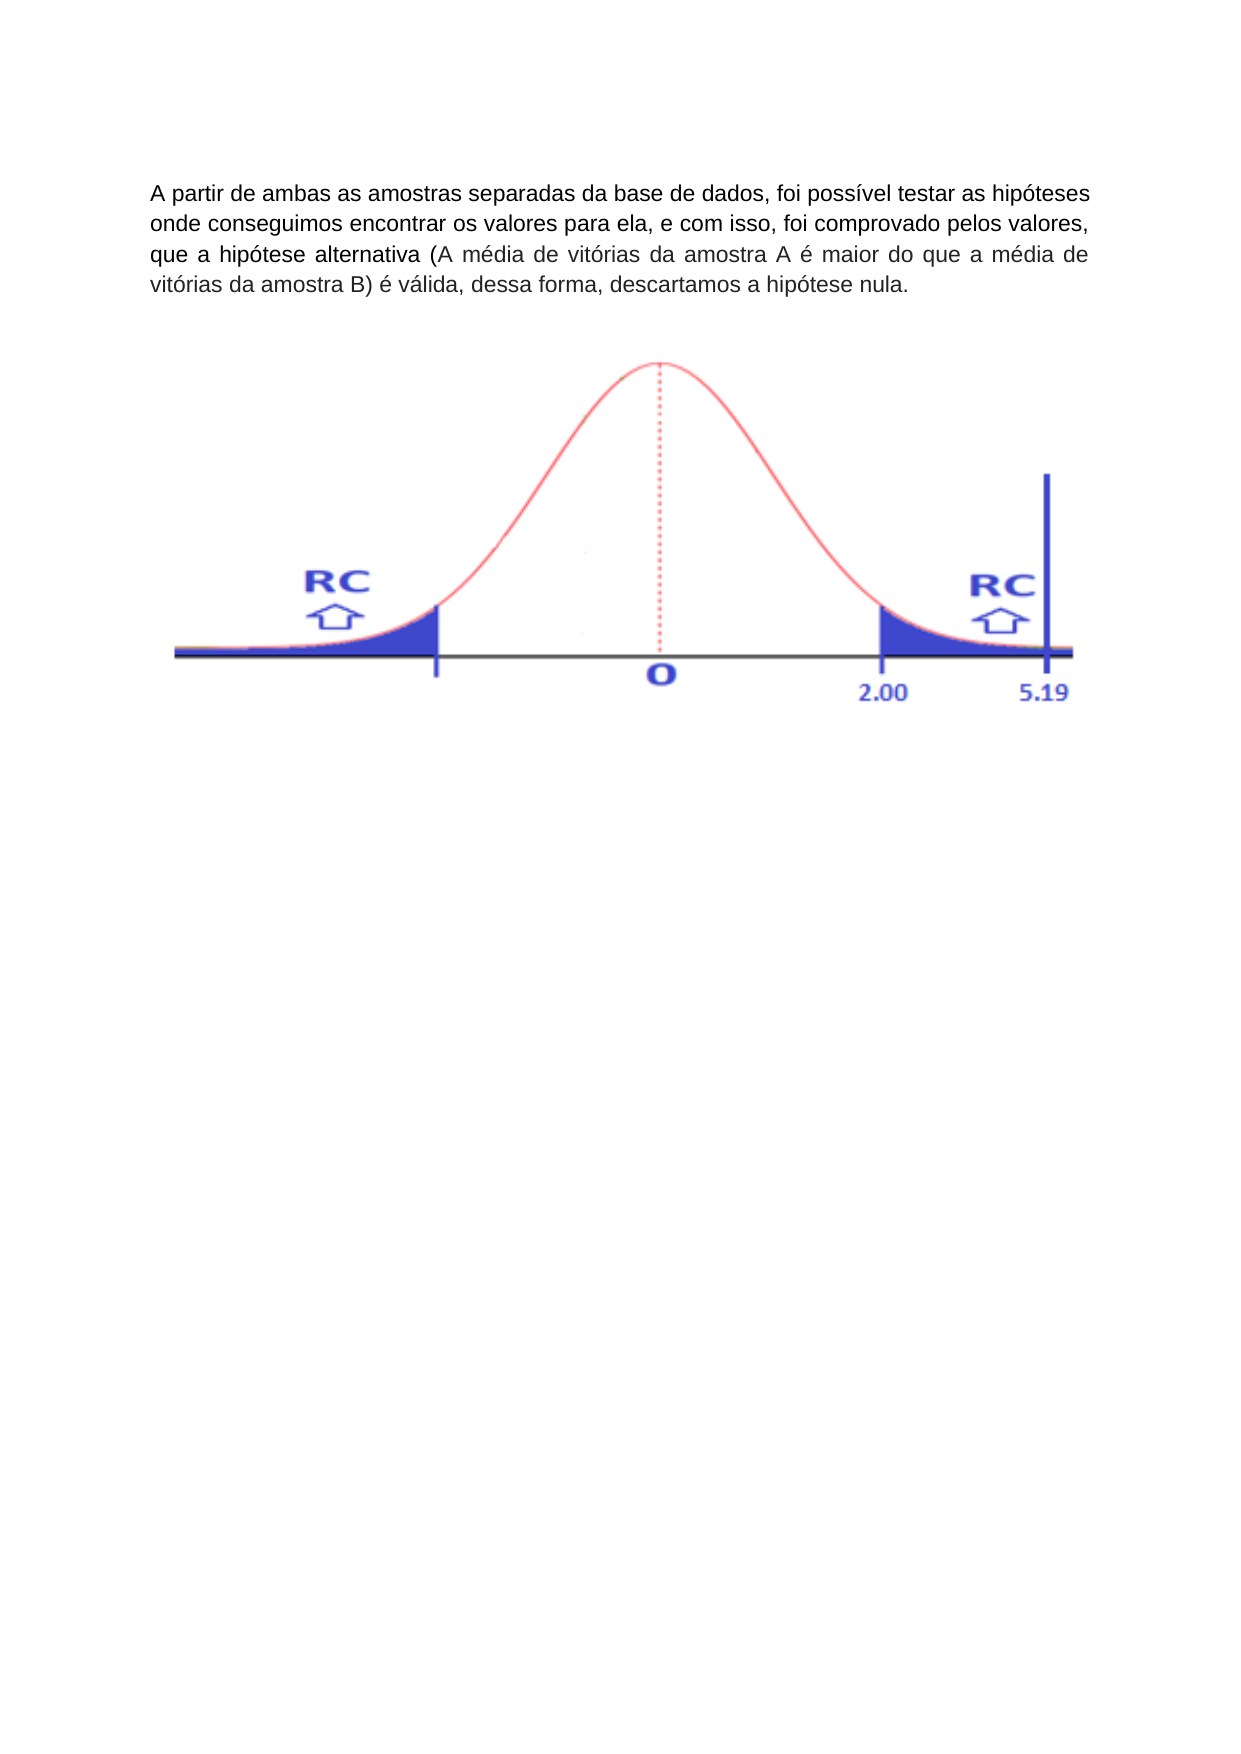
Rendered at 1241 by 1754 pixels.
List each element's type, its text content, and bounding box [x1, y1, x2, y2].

picture [150, 361, 1107, 714]
text A partir de ambas as amostras separadas da base de dados, foi possível testar as hipóteses onde conseguimos encontrar os valores para ela, e com isso, foi comprovado pelos valores, que a hipótese alternativa (A média de vitórias da amostra A é maior do que a média de vitórias da amostra B) é válida, dessa forma, descartamos a hipótese nula. [150, 180, 1090, 297]
